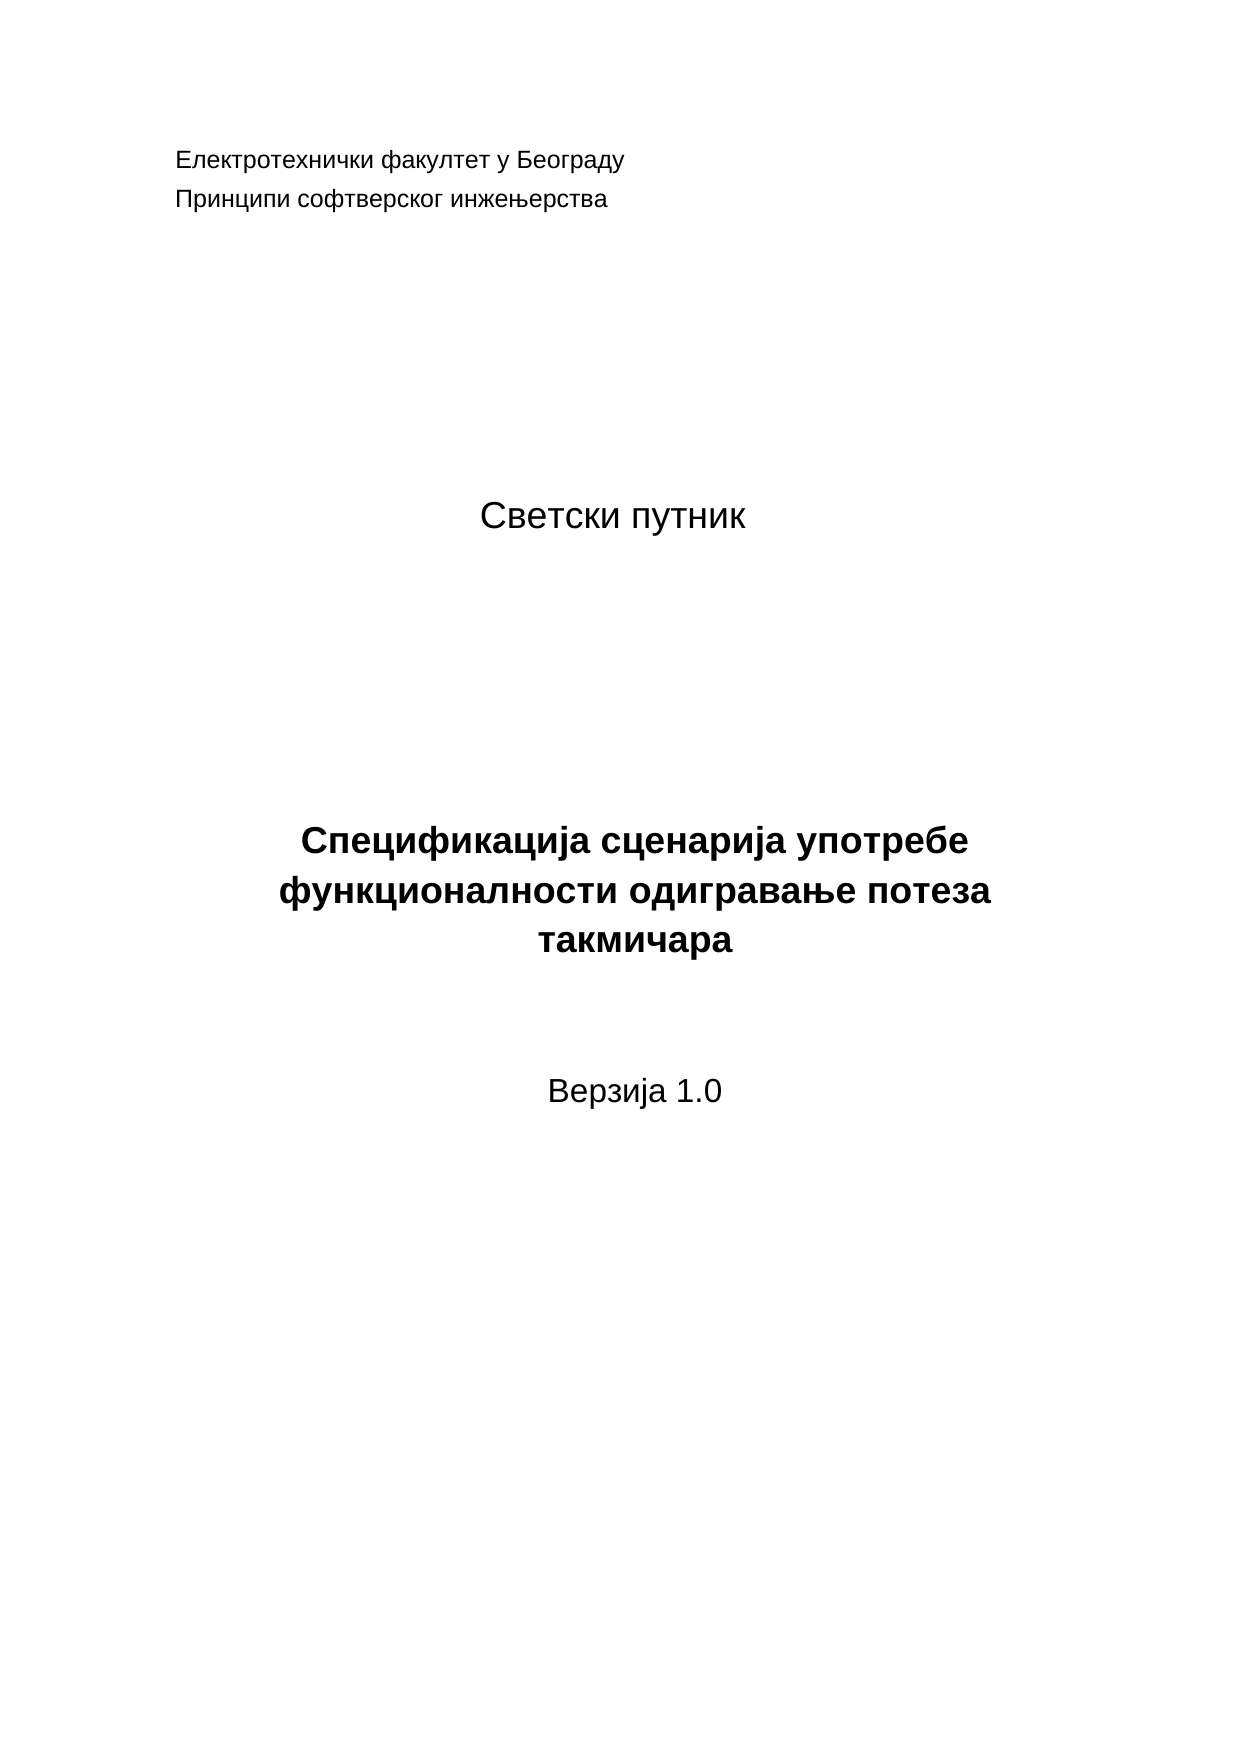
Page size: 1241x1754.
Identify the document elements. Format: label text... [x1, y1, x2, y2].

subtitle Светски путник [175, 494, 1050, 537]
subtitle Верзија 1.0 [220, 1071, 1050, 1110]
text Електротехнички факултет у Београду [175, 145, 844, 174]
text Принципи софтверског инжењерства [175, 184, 844, 213]
subtitle Спецификација сценарија употребе функционалности одигравање потеза такмичара [220, 818, 1050, 961]
